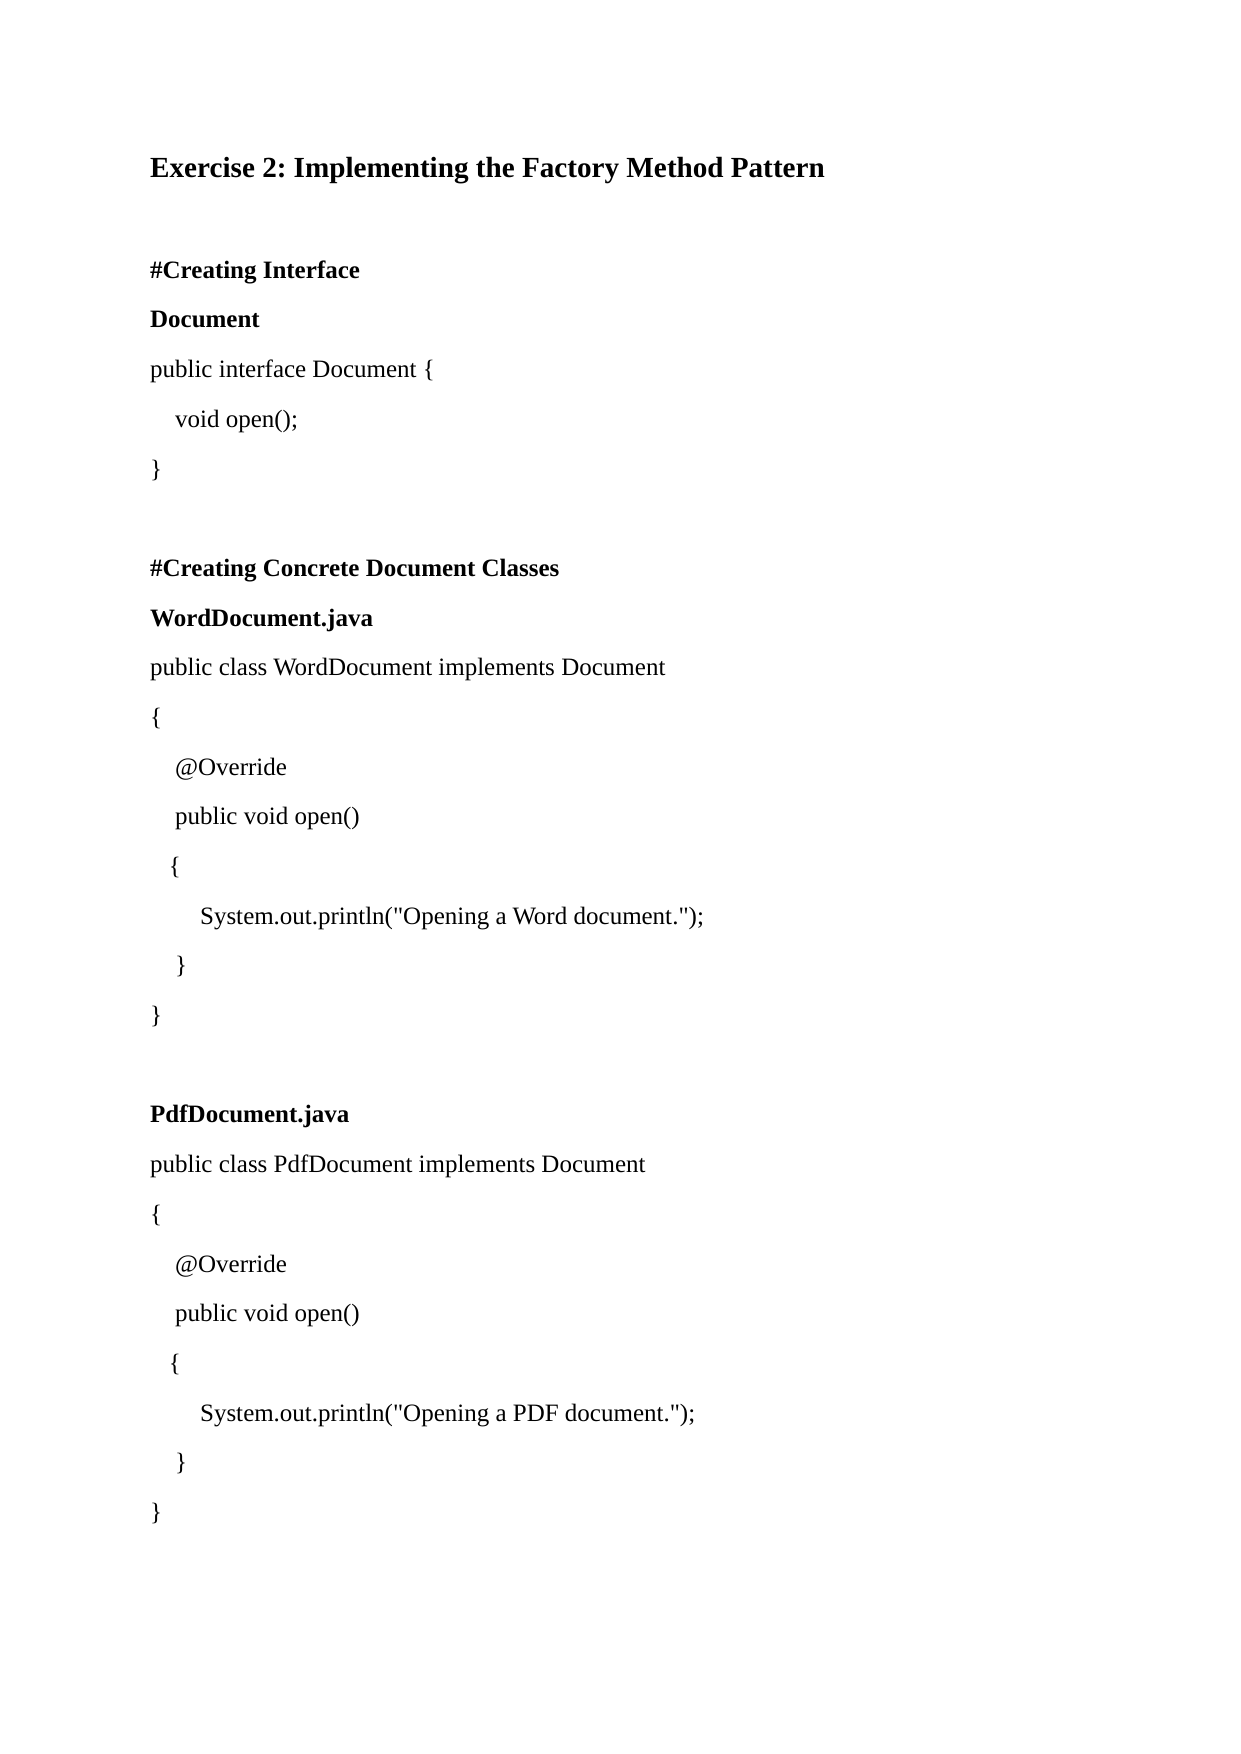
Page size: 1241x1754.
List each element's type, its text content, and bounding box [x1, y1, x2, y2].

text void open(); [150, 404, 1090, 433]
text { [150, 851, 1090, 880]
text } [150, 951, 1090, 979]
text } [150, 1497, 1090, 1526]
text public class WordDocument implements Document [150, 652, 1090, 681]
text public void open() [150, 1298, 1090, 1327]
text @Override [150, 1249, 1090, 1277]
text { [150, 1348, 1090, 1377]
text Document [150, 304, 1090, 333]
text public interface Document { [150, 354, 1090, 383]
text public void open() [150, 801, 1090, 830]
text System.out.println("Opening a Word document."); [150, 901, 1090, 929]
text PdfDocument.java [150, 1099, 1090, 1128]
text public class PdfDocument implements Document [150, 1149, 1090, 1178]
text @Override [150, 752, 1090, 781]
text } [150, 1447, 1090, 1476]
text } [150, 1000, 1090, 1029]
text #Creating Concrete Document Classes [150, 553, 1090, 582]
text { [150, 1199, 1090, 1228]
text } [150, 454, 1090, 482]
text Exercise 2: Implementing the Factory Method Pattern [150, 150, 1090, 183]
text System.out.println("Opening a PDF document."); [150, 1398, 1090, 1426]
text WordDocument.java [150, 603, 1090, 631]
text #Creating Interface [150, 255, 1090, 284]
text { [150, 702, 1090, 731]
